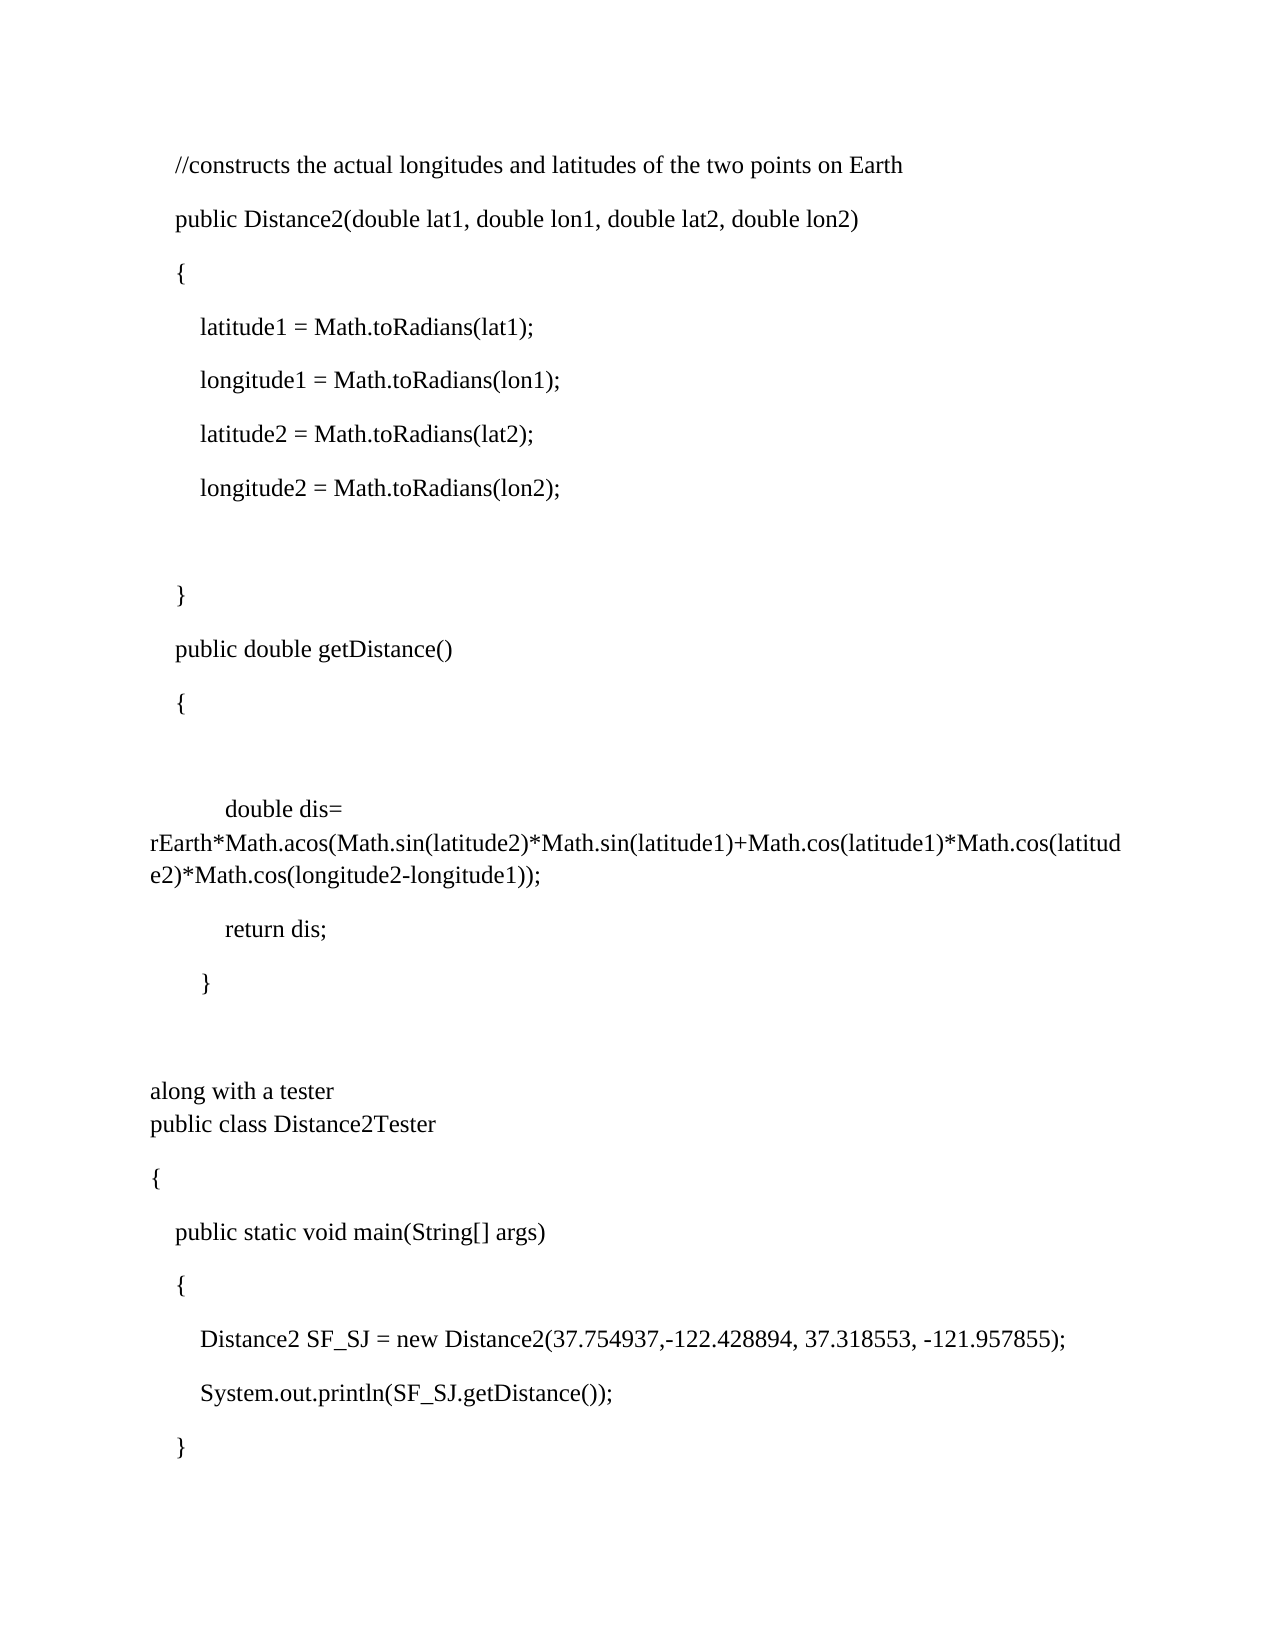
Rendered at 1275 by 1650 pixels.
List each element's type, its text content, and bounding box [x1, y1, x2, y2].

text { [150, 258, 1125, 286]
text Distance2 SF_SJ = new Distance2(37.754937,-122.428894, 37.318553, -121.957855); [150, 1324, 1125, 1353]
text longitude2 = Math.toRadians(lon2); [150, 473, 1125, 502]
text along with a tester public class Distance2Tester [150, 1076, 1125, 1138]
text double dis= rEarth*Math.acos(Math.sin(latitude2)*Math.sin(latitude1)+Math.cos(latitude1)*Math.cos(latitude2)*Math.cos(longitude2-longitude1)); [150, 794, 1125, 889]
text return dis; [150, 914, 1125, 943]
text } [150, 968, 1125, 997]
text public static void main(String[] args) [150, 1217, 1125, 1246]
text } [150, 580, 1125, 609]
text { [150, 1271, 1125, 1299]
text latitude1 = Math.toRadians(lat1); [150, 312, 1125, 340]
text { [150, 688, 1125, 716]
text latitude2 = Math.toRadians(lat2); [150, 419, 1125, 448]
text } [150, 1432, 1125, 1461]
text longitude1 = Math.toRadians(lon1); [150, 365, 1125, 394]
text public Distance2(double lat1, double lon1, double lat2, double lon2) [150, 204, 1125, 233]
text { [150, 1163, 1125, 1192]
text System.out.println(SF_SJ.getDistance()); [150, 1378, 1125, 1407]
text public double getDistance() [150, 634, 1125, 663]
text //constructs the actual longitudes and latitudes of the two points on Earth [150, 150, 1125, 179]
